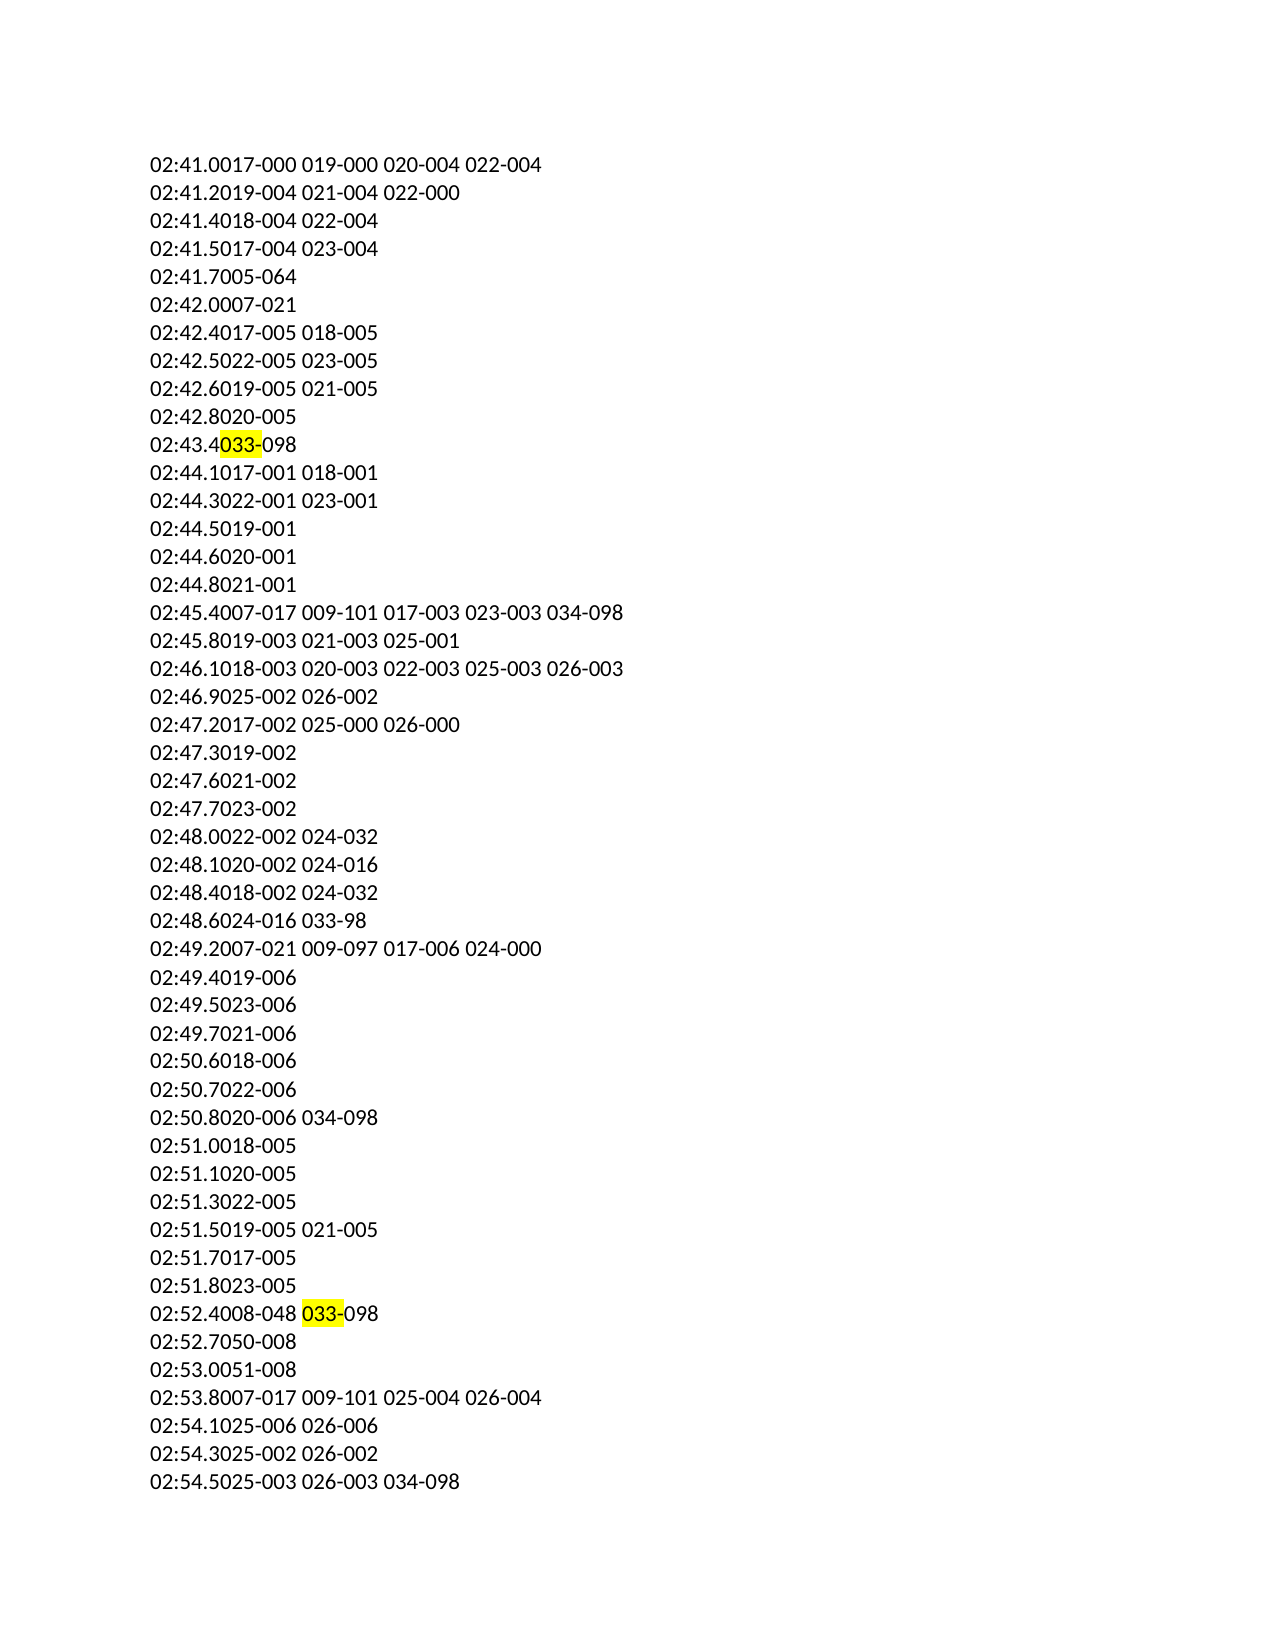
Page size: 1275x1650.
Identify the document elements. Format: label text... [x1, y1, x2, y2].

text 02:45.8019-003 021-003 025-001 [150, 626, 1125, 654]
text 02:49.7021-006 [150, 1019, 1125, 1047]
text 02:44.3022-001 023-001 [150, 486, 1125, 514]
text 02:54.3025-002 026-002 [150, 1439, 1125, 1467]
text 02:51.5019-005 021-005 [150, 1215, 1125, 1243]
text 02:45.4007-017 009-101 017-003 023-003 034-098 [150, 598, 1125, 626]
text 02:51.3022-005 [150, 1187, 1125, 1215]
text 02:54.1025-006 026-006 [150, 1411, 1125, 1439]
text 02:47.7023-002 [150, 794, 1125, 822]
text 02:48.1020-002 024-016 [150, 851, 1125, 878]
text 02:50.8020-006 034-098 [150, 1103, 1125, 1131]
text 02:48.4018-002 024-032 [150, 878, 1125, 907]
text 02:52.4008-048 033-098 [344, 1299, 1125, 1327]
text 02:53.0051-008 [150, 1355, 1125, 1383]
text 02:41.2019-004 021-004 022-000 [150, 178, 1125, 206]
text 02:44.5019-001 [150, 514, 1125, 542]
text 02:47.6021-002 [150, 766, 1125, 794]
text 02:51.1020-005 [150, 1159, 1125, 1187]
text 02:44.6020-001 [150, 542, 1125, 570]
text 02:49.2007-021 009-097 017-006 024-000 [150, 934, 1125, 963]
text 02:51.7017-005 [150, 1243, 1125, 1271]
text 02:52.7050-008 [150, 1327, 1125, 1355]
text 02:41.0017-000 019-000 020-004 022-004 [150, 150, 1125, 178]
text 02:41.7005-064 [150, 262, 1125, 290]
text 02:44.1017-001 018-001 [150, 458, 1125, 486]
text 02:42.8020-005 [150, 402, 1125, 430]
text 02:51.0018-005 [150, 1131, 1125, 1159]
text 02:42.6019-005 021-005 [150, 374, 1125, 402]
text 02:41.5017-004 023-004 [150, 234, 1125, 262]
text 02:54.5025-003 026-003 034-098 [150, 1467, 1125, 1495]
text 02:43.4033-098 [150, 430, 220, 458]
text 02:44.8021-001 [150, 570, 1125, 598]
text 02:41.4018-004 022-004 [150, 206, 1125, 234]
text 02:52.4008-048 033-098 [150, 1299, 302, 1327]
text 02:42.0007-021 [150, 290, 1125, 318]
text 02:47.3019-002 [150, 738, 1125, 766]
text 02:48.6024-016 033-98 [150, 907, 1125, 934]
text 02:53.8007-017 009-101 025-004 026-004 [150, 1383, 1125, 1411]
text 02:51.8023-005 [150, 1271, 1125, 1299]
text 02:50.6018-006 [150, 1047, 1125, 1075]
text 02:49.4019-006 [150, 963, 1125, 991]
text 02:46.1018-003 020-003 022-003 025-003 026-003 [150, 654, 1125, 682]
text 02:43.4033-098 [262, 430, 1125, 458]
text 02:47.2017-002 025-000 026-000 [150, 710, 1125, 738]
text 02:49.5023-006 [150, 991, 1125, 1019]
text 02:42.5022-005 023-005 [150, 346, 1125, 374]
text 02:48.0022-002 024-032 [150, 822, 1125, 851]
text 02:42.4017-005 018-005 [150, 318, 1125, 346]
text 02:50.7022-006 [150, 1075, 1125, 1103]
text 02:46.9025-002 026-002 [150, 682, 1125, 710]
